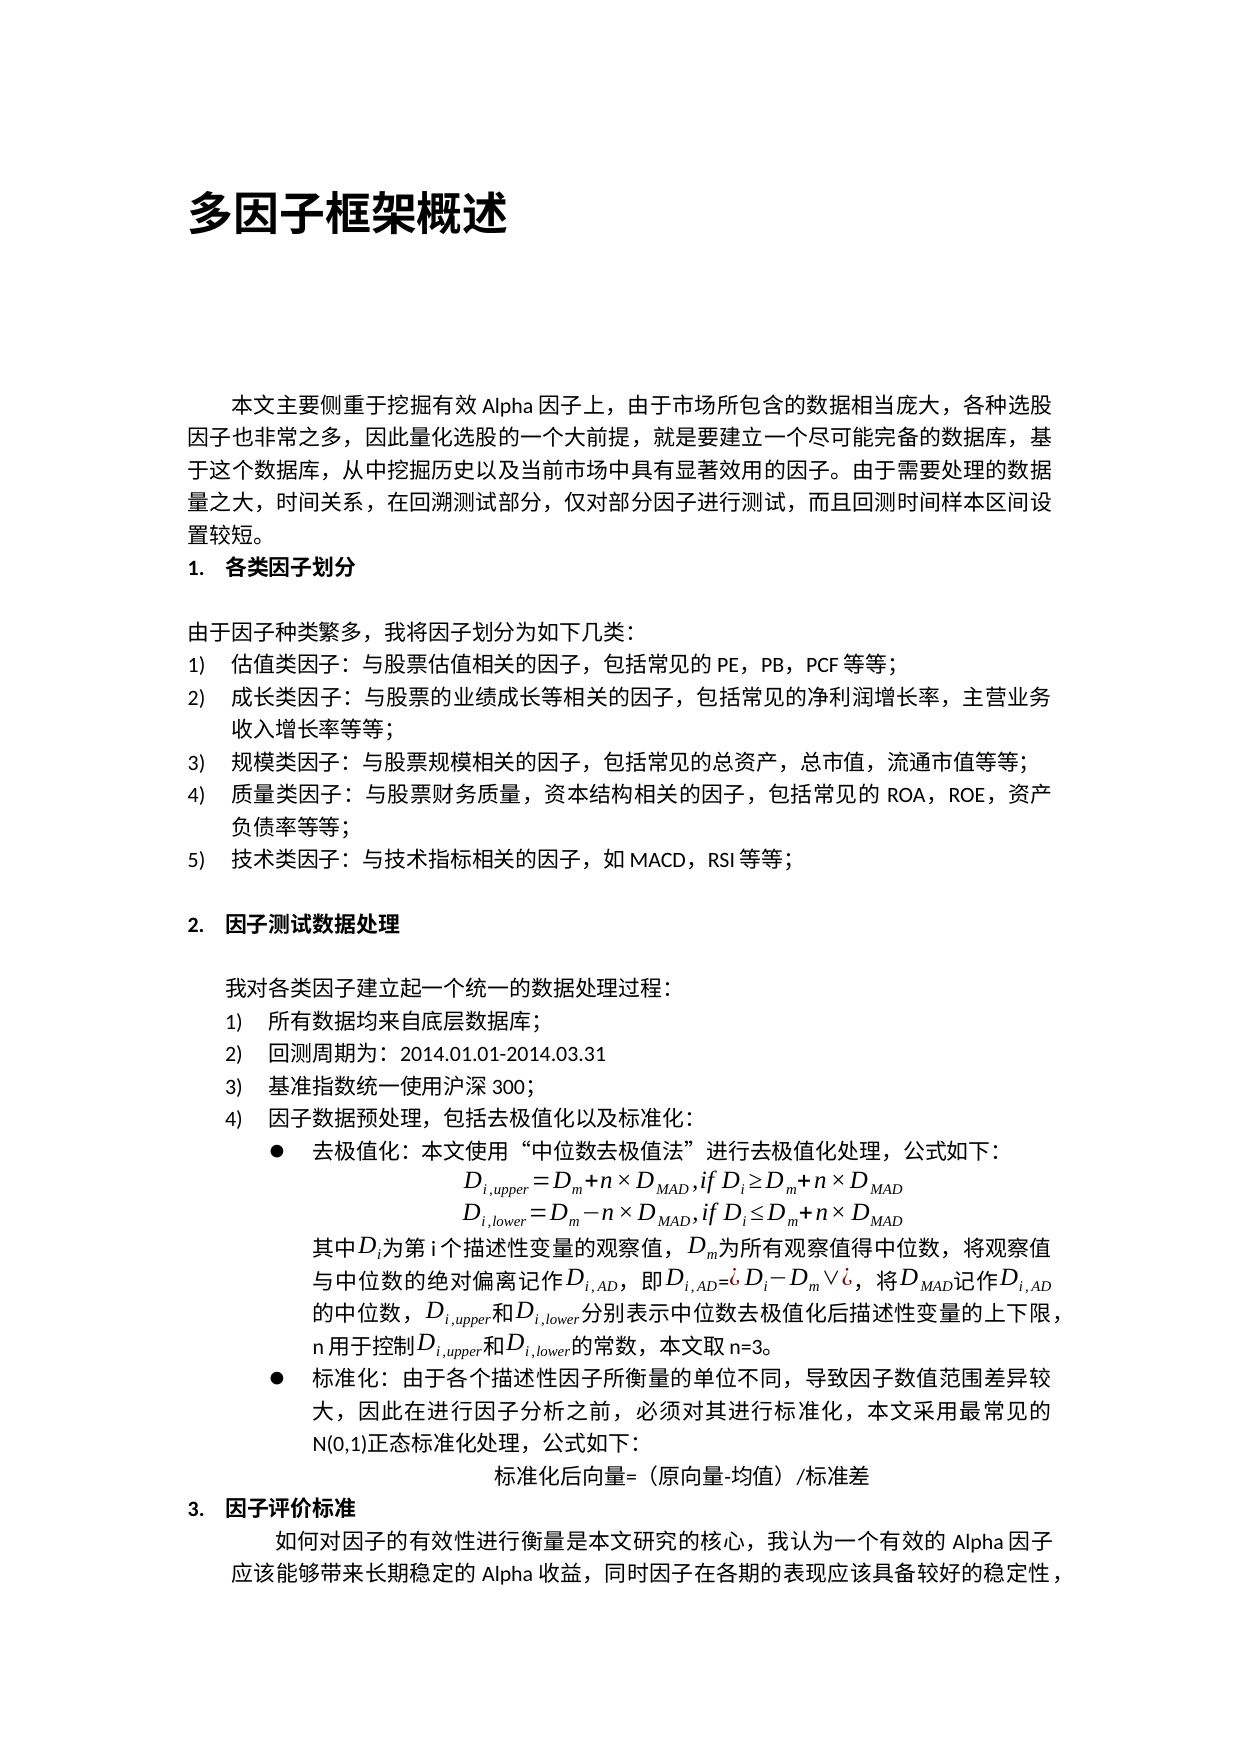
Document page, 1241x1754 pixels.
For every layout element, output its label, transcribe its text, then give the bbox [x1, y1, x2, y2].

list 成长类因子：与股票的业绩成长等相关的因子，包括常见的净利润增长率，主营业务收入增长率等等； [187, 679, 1053, 744]
subtitle 多因子框架概述 [187, 162, 1053, 259]
list 因子测试数据处理 [187, 907, 1053, 939]
list 因子评价标准 [187, 1491, 1053, 1523]
list 标准化：由于各个描述性因子所衡量的单位不同，导致因子数值范围差异较大，因此在进行因子分析之前，必须对其进行标准化，本文采用最常见的N(0,1)正态标准化处理，公式如下： [268, 1361, 1053, 1458]
list 质量类因子：与股票财务质量，资本结构相关的因子，包括常见的ROA，ROE，资产负债率等等； [187, 777, 1053, 842]
list 回测周期为：2014.01.01-2014.03.31 [225, 1036, 1053, 1068]
list 去极值化：本文使用“中位数去极值法”进行去极值化处理，公式如下： [268, 1133, 1053, 1166]
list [231, 1523, 1053, 1588]
list 估值类因子：与股票估值相关的因子，包括常见的PE，PB，PCF等等； [187, 647, 1053, 679]
list 我对各类因子建立起一个统一的数据处理过程： [225, 971, 1053, 1003]
list 因子数据预处理，包括去极值化以及标准化： [225, 1101, 1053, 1133]
list 规模类因子：与股票规模相关的因子，包括常见的总资产，总市值，流通市值等等； [187, 744, 1053, 777]
list 其中为第i个描述性变量的观察值，为所有观察值得中位数，将观察值与中位数的绝对偏离记作，即=，将记作的中位数，和分别表示中位数去极值化后描述性变量的上下限，n用于控制和的常数，本文取n=3。 [312, 1231, 1053, 1361]
text 本文主要侧重于挖掘有效Alpha因子上，由于市场所包含的数据相当庞大，各种选股因子也非常之多，因此量化选股的一个大前提，就是要建立一个尽可能完备的数据库，基于这个数据库，从中挖掘历史以及当前市场中具有显著效用的因子。由于需要处理的数据量之大，时间关系，在回溯测试部分，仅对部分因子进行测试，而且回测时间样本区间设置较短。 [187, 387, 1053, 550]
list 所有数据均来自底层数据库； [225, 1003, 1053, 1036]
list 标准化后向量=（原向量-均值）/标准差 [312, 1458, 1053, 1491]
list 基准指数统一使用沪深300； [225, 1068, 1053, 1101]
list 技术类因子：与技术指标相关的因子，如MACD，RSI等等； [187, 842, 1053, 874]
list 各类因子划分 [187, 550, 1053, 582]
text 由于因子种类繁多，我将因子划分为如下几类： [187, 614, 1053, 647]
